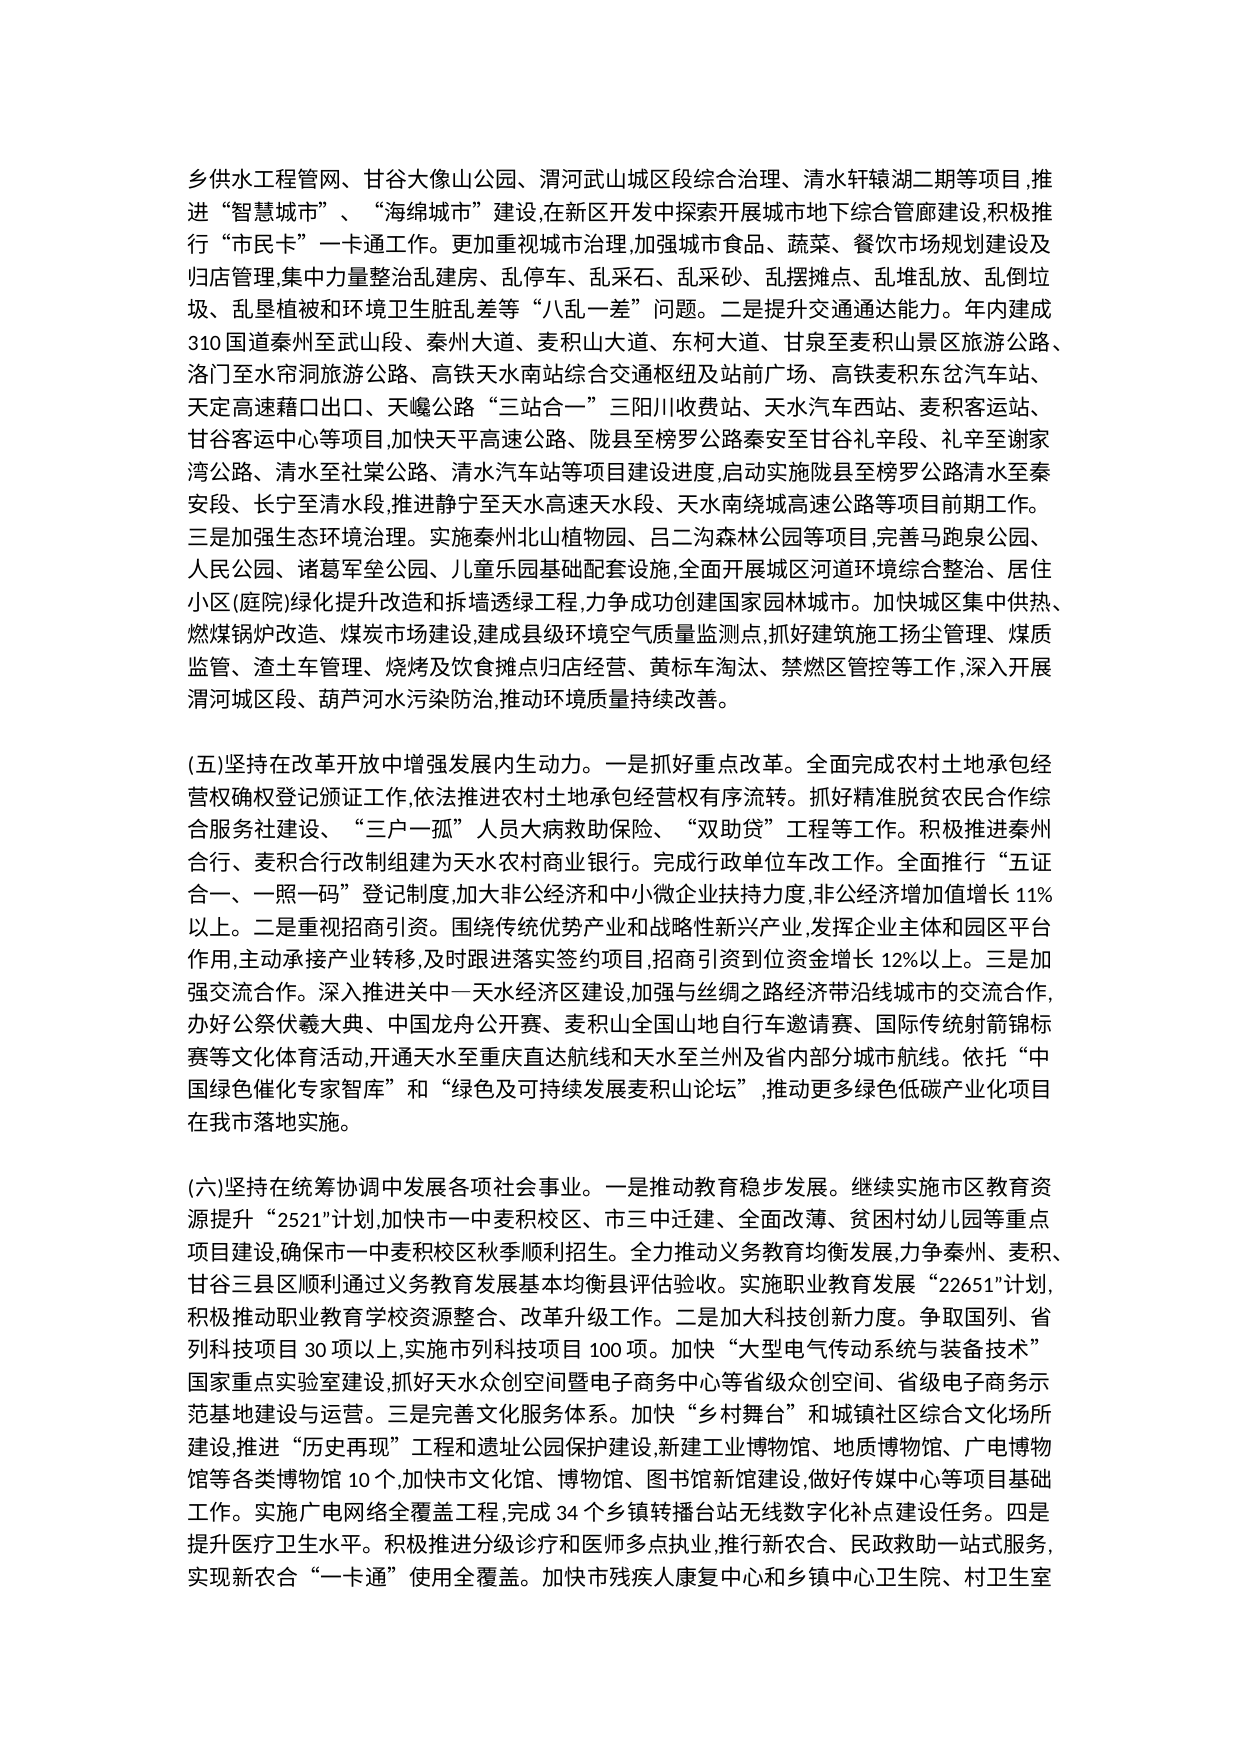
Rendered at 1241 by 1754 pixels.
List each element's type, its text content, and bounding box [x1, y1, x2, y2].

text (五)坚持在改革开放中增强发展内生动力。一是抓好重点改革。全面完成农村土地承包经营权确权登记颁证工作,依法推进农村土地承包经营权有序流转。抓好精准脱贫农民合作综合服务社建设、“三户一孤”人员大病救助保险、“双助贷”工程等工作。积极推进秦州合行、麦积合行改制组建为天水农村商业银行。完成行政单位车改工作。全面推行“五证合一、一照一码”登记制度,加大非公经济和中小微企业扶持力度,非公经济增加值增长11%以上。二是重视招商引资。围绕传统优势产业和战略性新兴产业,发挥企业主体和园区平台作用,主动承接产业转移,及时跟进落实签约项目,招商引资到位资金增长12%以上。三是加强交流合作。深入推进关中—天水经济区建设,加强与丝绸之路经济带沿线城市的交流合作,办好公祭伏羲大典、中国龙舟公开赛、麦积山全国山地自行车邀请赛、国际传统射箭锦标赛等文化体育活动,开通天水至重庆直达航线和天水至兰州及省内部分城市航线。依托“中国绿色催化专家智库”和“绿色及可持续发展麦积山论坛”,推动更多绿色低碳产业化项目在我市落地实施。 [187, 747, 1053, 1137]
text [187, 1169, 1053, 1592]
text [187, 162, 1053, 714]
